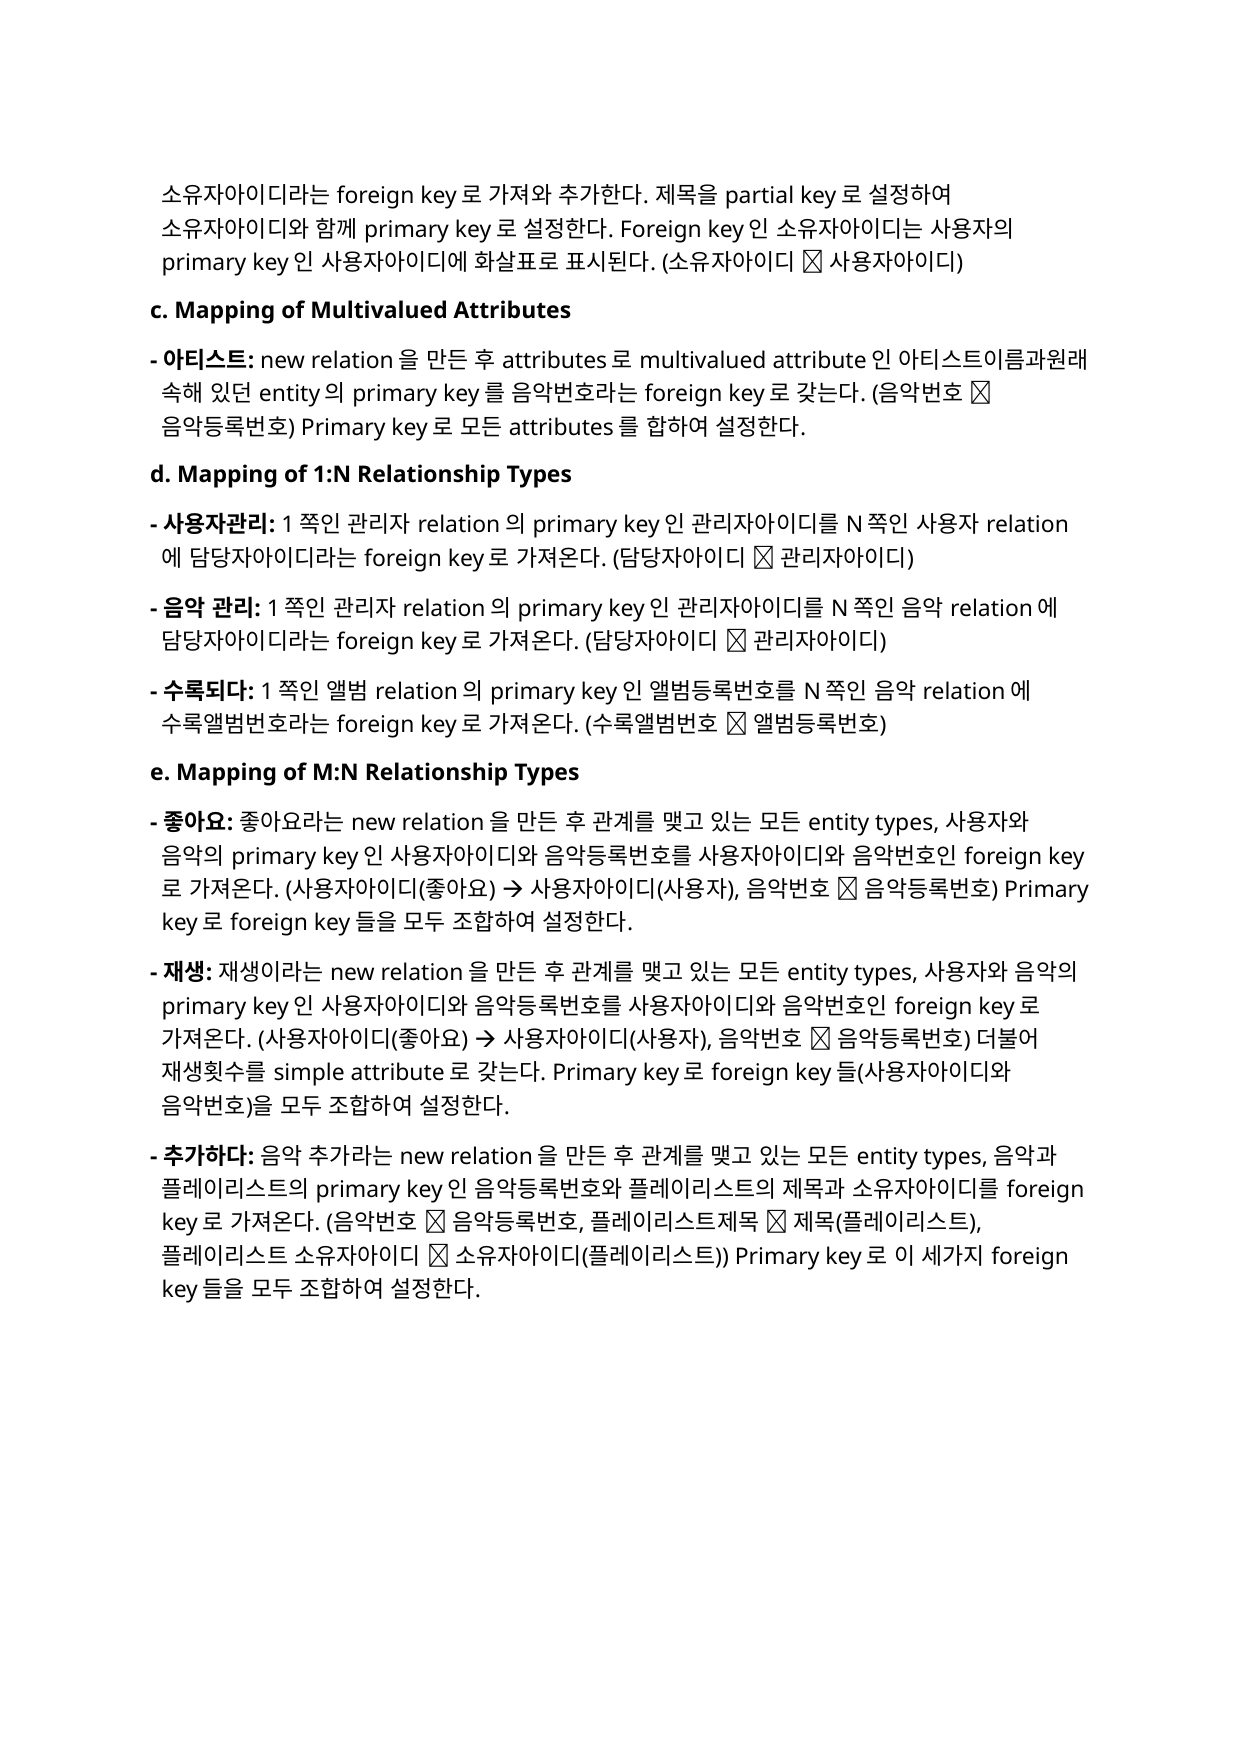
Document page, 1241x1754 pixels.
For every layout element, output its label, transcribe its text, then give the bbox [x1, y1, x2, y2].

text d. Mapping of 1:N Relationship Types [150, 458, 1090, 490]
text c. Mapping of Multivalued Attributes [150, 294, 1090, 325]
text - 아티스트: new relation을 만든 후 attributes로 multivalued attribute인 아티스트이름과원래 속해 있던 entity의 primary key를 음악번호라는 foreign key로 갖는다. (음악번호 음악등록번호) Primary key로 모든 attributes를 합하여 설정한다. [150, 342, 1090, 442]
text - 좋아요: 좋아요라는 new relation을 만든 후 관계를 맺고 있는 모든 entity types, 사용자와 음악의 primary key인 사용자아이디와 음악등록번호를 사용자아이디와 음악번호인 foreign key로 가져온다. (사용자아이디(좋아요) 사용자아이디(사용자), 음악번호 음악등록번호) Primary key로 foreign key들을 모두 조합하여 설정한다. [150, 804, 1090, 938]
text - 음악 관리: 1쪽인 관리자 relation의 primary key인 관리자아이디를 N쪽인 음악 relation에 담당자아이디라는 foreign key로 가져온다. (담당자아이디 관리자아이디) [150, 590, 1090, 656]
text - 재생: 재생이라는 new relation을 만든 후 관계를 맺고 있는 모든 entity types, 사용자와 음악의 primary key인 사용자아이디와 음악등록번호를 사용자아이디와 음악번호인 foreign key로 가져온다. (사용자아이디(좋아요) 사용자아이디(사용자), 음악번호 음악등록번호) 더불어 재생횟수를 simple attribute로 갖는다. Primary key로 foreign key들(사용자아이디와 음악번호)을 모두 조합하여 설정한다. [150, 954, 1090, 1121]
text - 수록되다: 1쪽인 앨범 relation의 primary key인 앨범등록번호를 N쪽인 음악 relation에 수록앨범번호라는 foreign key로 가져온다. (수록앨범번호 앨범등록번호) [150, 673, 1090, 740]
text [150, 177, 1090, 277]
text - 사용자관리: 1쪽인 관리자 relation의 primary key인 관리자아이디를 N쪽인 사용자 relation에 담당자아이디라는 foreign key로 가져온다. (담당자아이디 관리자아이디) [150, 506, 1090, 573]
text e. Mapping of M:N Relationship Types [150, 756, 1090, 788]
text - 추가하다: 음악 추가라는 new relation을 만든 후 관계를 맺고 있는 모든 entity types, 음악과 플레이리스트의 primary key인 음악등록번호와 플레이리스트의 제목과 소유자아이디를 foreign key로 가져온다. (음악번호 음악등록번호, 플레이리스트제목 제목(플레이리스트), 플레이리스트 소유자아이디 소유자아이디(플레이리스트)) Primary key로 이 세가지 foreign key들을 모두 조합하여 설정한다. [150, 1138, 1090, 1304]
